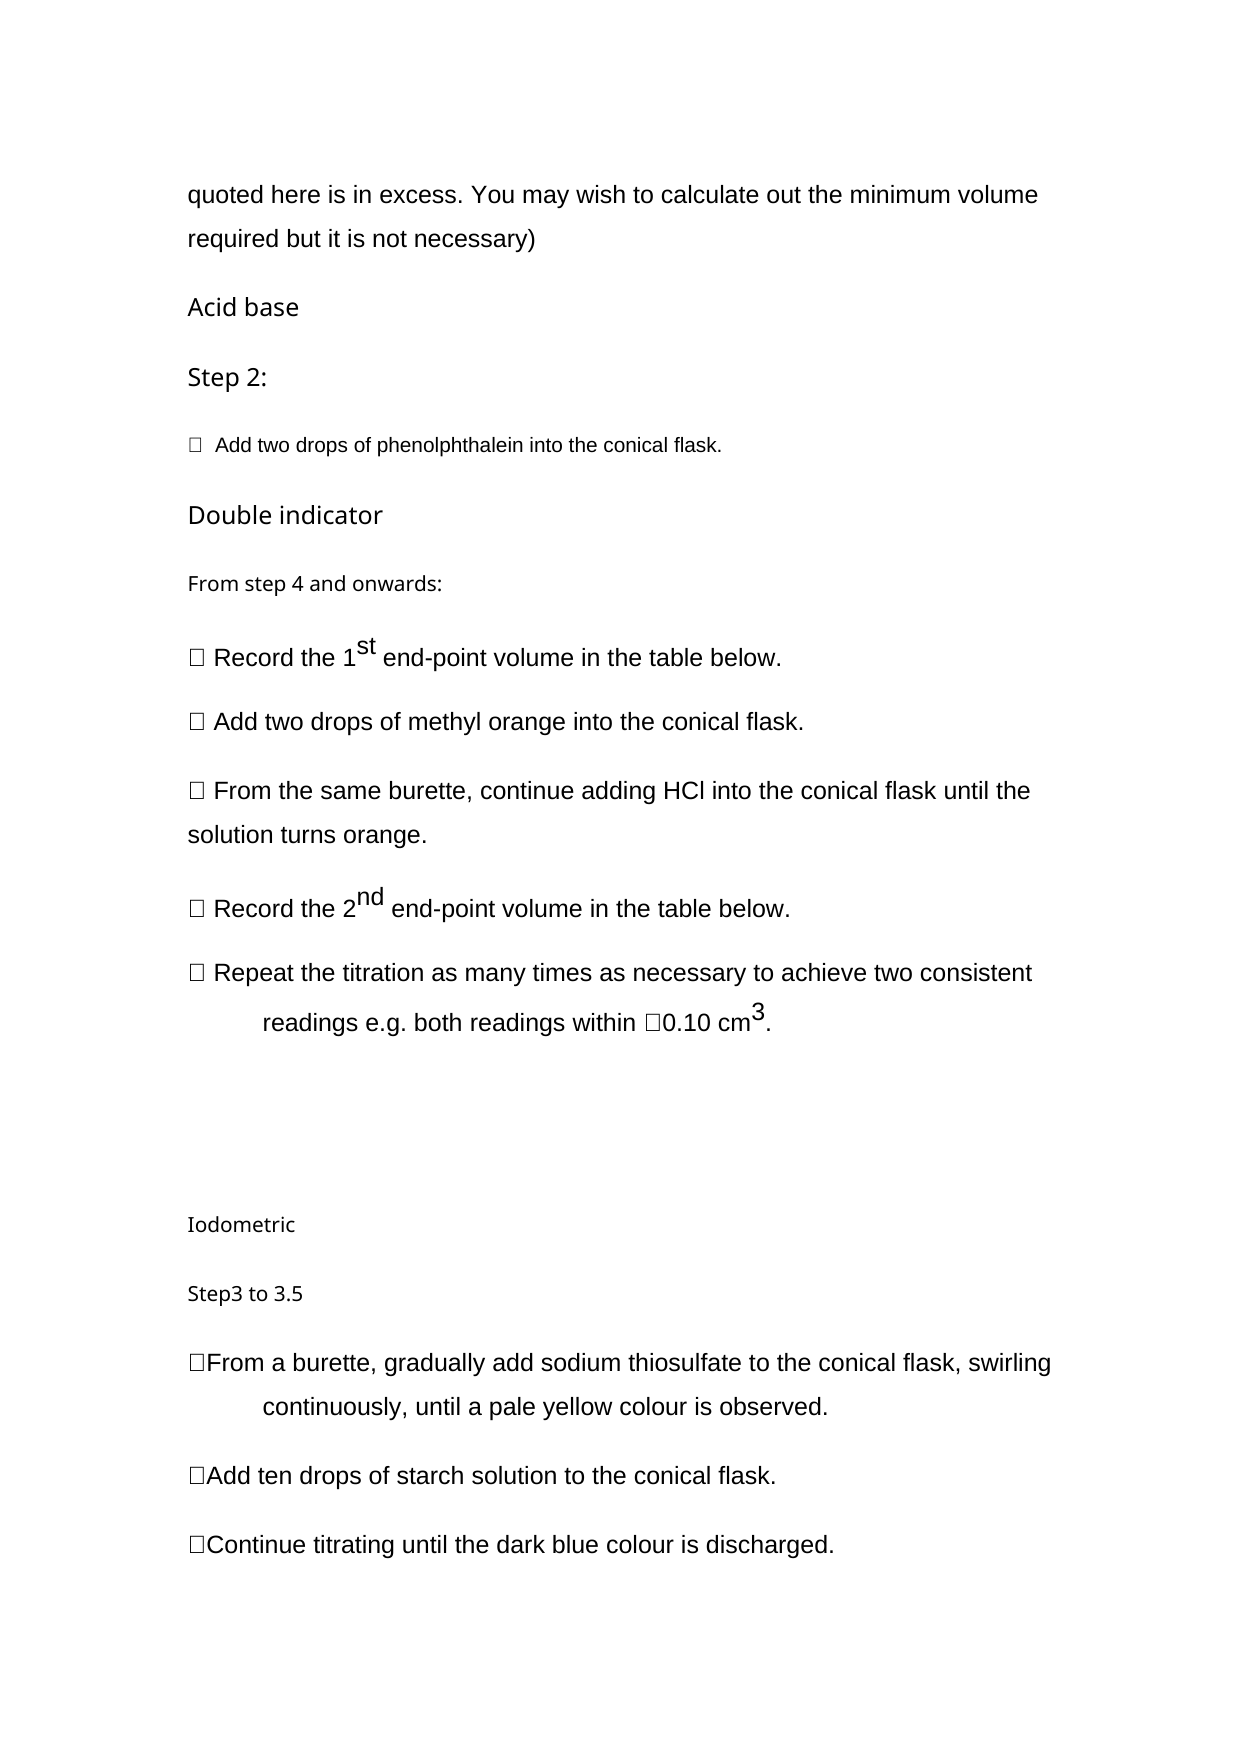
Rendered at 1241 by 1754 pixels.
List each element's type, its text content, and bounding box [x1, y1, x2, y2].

text From step 4 and onwards: [187, 561, 1053, 605]
text Step 2: [187, 354, 1053, 398]
text Acid base [187, 285, 1053, 329]
list  Record the 2nd end‐point volume in the table below. [187, 882, 1053, 926]
list Continue titrating until the dark blue colour is discharged. [187, 1522, 1053, 1566]
list  Record the 1st end‐point volume in the table below. [187, 630, 1053, 674]
text Iodometric [187, 1202, 1053, 1246]
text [187, 172, 1053, 260]
text  Add two drops of methyl orange into the conical flask. [187, 699, 1053, 743]
list  Repeat the titration as many times as necessary to achieve two consistent readings e.g. both readings within 0.10 cm3. [187, 951, 1053, 1039]
list From a burette, gradually add sodium thiosulfate to the conical flask, swirling continuously, until a pale yellow colour is observed. [187, 1340, 1053, 1428]
text  From the same burette, continue adding HCl into the conical flask until the solution turns orange. [187, 768, 1053, 857]
list Add ten drops of starch solution to the conical flask. [187, 1453, 1053, 1497]
text Step3 to 3.5 [187, 1271, 1053, 1315]
text Double indicator [187, 492, 1053, 536]
list  Add two drops of phenolphthalein into the conical flask. [187, 423, 1053, 467]
